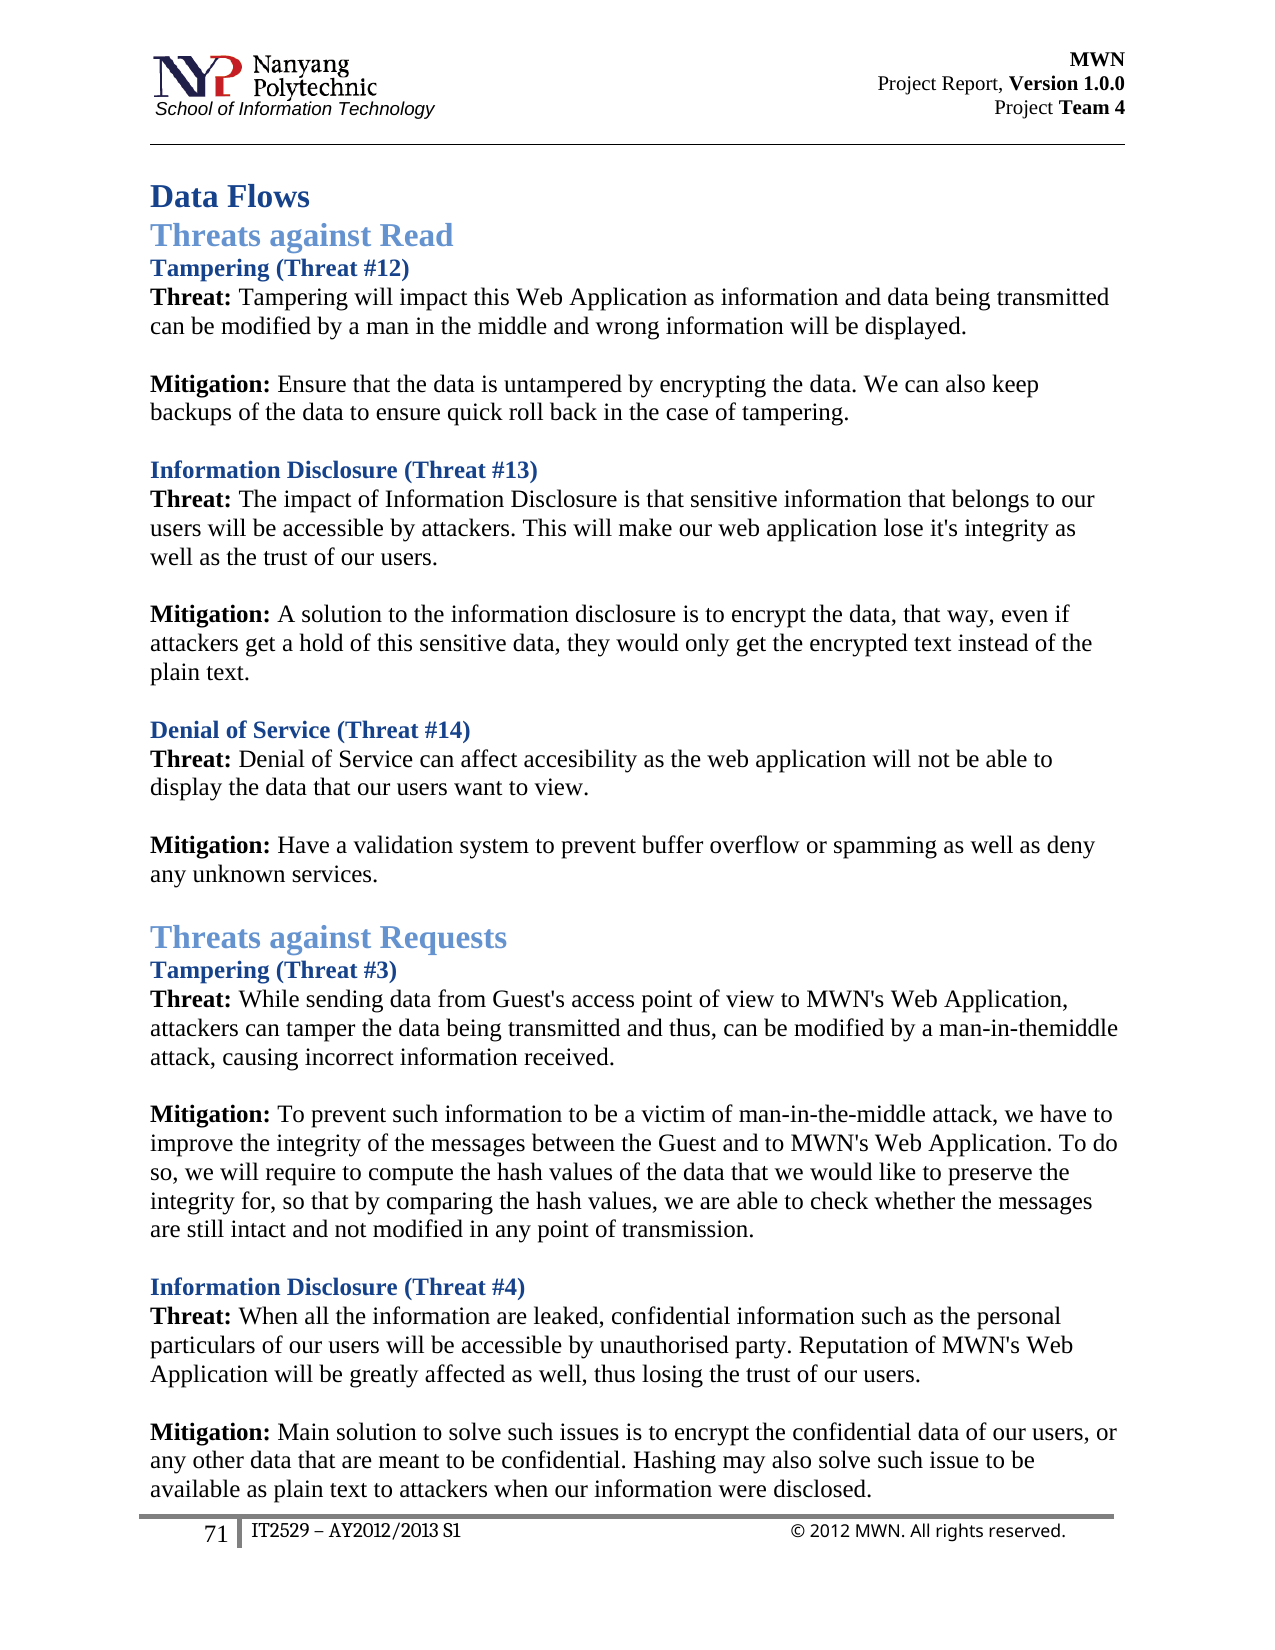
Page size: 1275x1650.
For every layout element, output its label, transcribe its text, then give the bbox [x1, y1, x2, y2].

text Information Disclosure (Threat #13) [150, 455, 1125, 484]
text Threat: When all the information are leaked, confidential information such as the personal particulars of our users will be accessible by unauthorised party. Reputation of MWN's Web Application will be greatly affected as well, thus losing the trust of our users. [150, 1301, 1125, 1387]
picture [153, 55, 377, 101]
text Mitigation: A solution to the information disclosure is to encrypt the data, that way, even if attackers get a hold of this sensitive data, they would only get the encrypted text instead of the plain text. [150, 599, 1125, 686]
text Denial of Service (Threat #14) [150, 715, 1125, 744]
text Tampering (Threat #3) [150, 955, 1125, 984]
text Threat: While sending data from Guest's access point of view to MWN's Web Application, attackers can tamper the data being transmitted and thus, can be modified by a man-in-themiddle attack, causing incorrect information received. [150, 984, 1125, 1070]
text Tampering (Threat #12) [150, 253, 1125, 282]
text Mitigation: Ensure that the data is untampered by encrypting the data. We can also keep backups of the data to ensure quick roll back in the case of tampering. [150, 369, 1125, 426]
text Threat: Tampering will impact this Web Application as information and data being transmitted can be modified by a man in the middle and wrong information will be displayed. [150, 282, 1125, 339]
text Threats against Requests [150, 917, 1125, 955]
text Mitigation: To prevent such information to be a victim of man-in-the-middle attack, we have to improve the integrity of the messages between the Guest and to MWN's Web Application. To do so, we will require to compute the hash values of the data that we would like to preserve the integrity for, so that by comparing the hash values, we are able to check whether the messages are still intact and not modified in any point of transmission. [150, 1099, 1125, 1243]
text Threats against Read [150, 215, 1125, 253]
text Data Flows [150, 177, 1125, 215]
text Mitigation: Have a validation system to prevent buffer overflow or spamming as well as deny any unknown services. [150, 830, 1125, 888]
text Threat: Denial of Service can affect accesibility as the web application will not be able to display the data that our users want to view. [150, 744, 1125, 801]
text Mitigation: Main solution to solve such issues is to encrypt the confidential data of our users, or any other data that are meant to be confidential. Hashing may also solve such issue to be available as plain text to attackers when our information were disclosed. [150, 1417, 1125, 1503]
text Information Disclosure (Threat #4) [150, 1272, 1125, 1301]
text Threat: The impact of Information Disclosure is that sensitive information that belongs to our users will be accessible by attackers. This will make our web application lose it's integrity as well as the trust of our users. [150, 484, 1125, 570]
